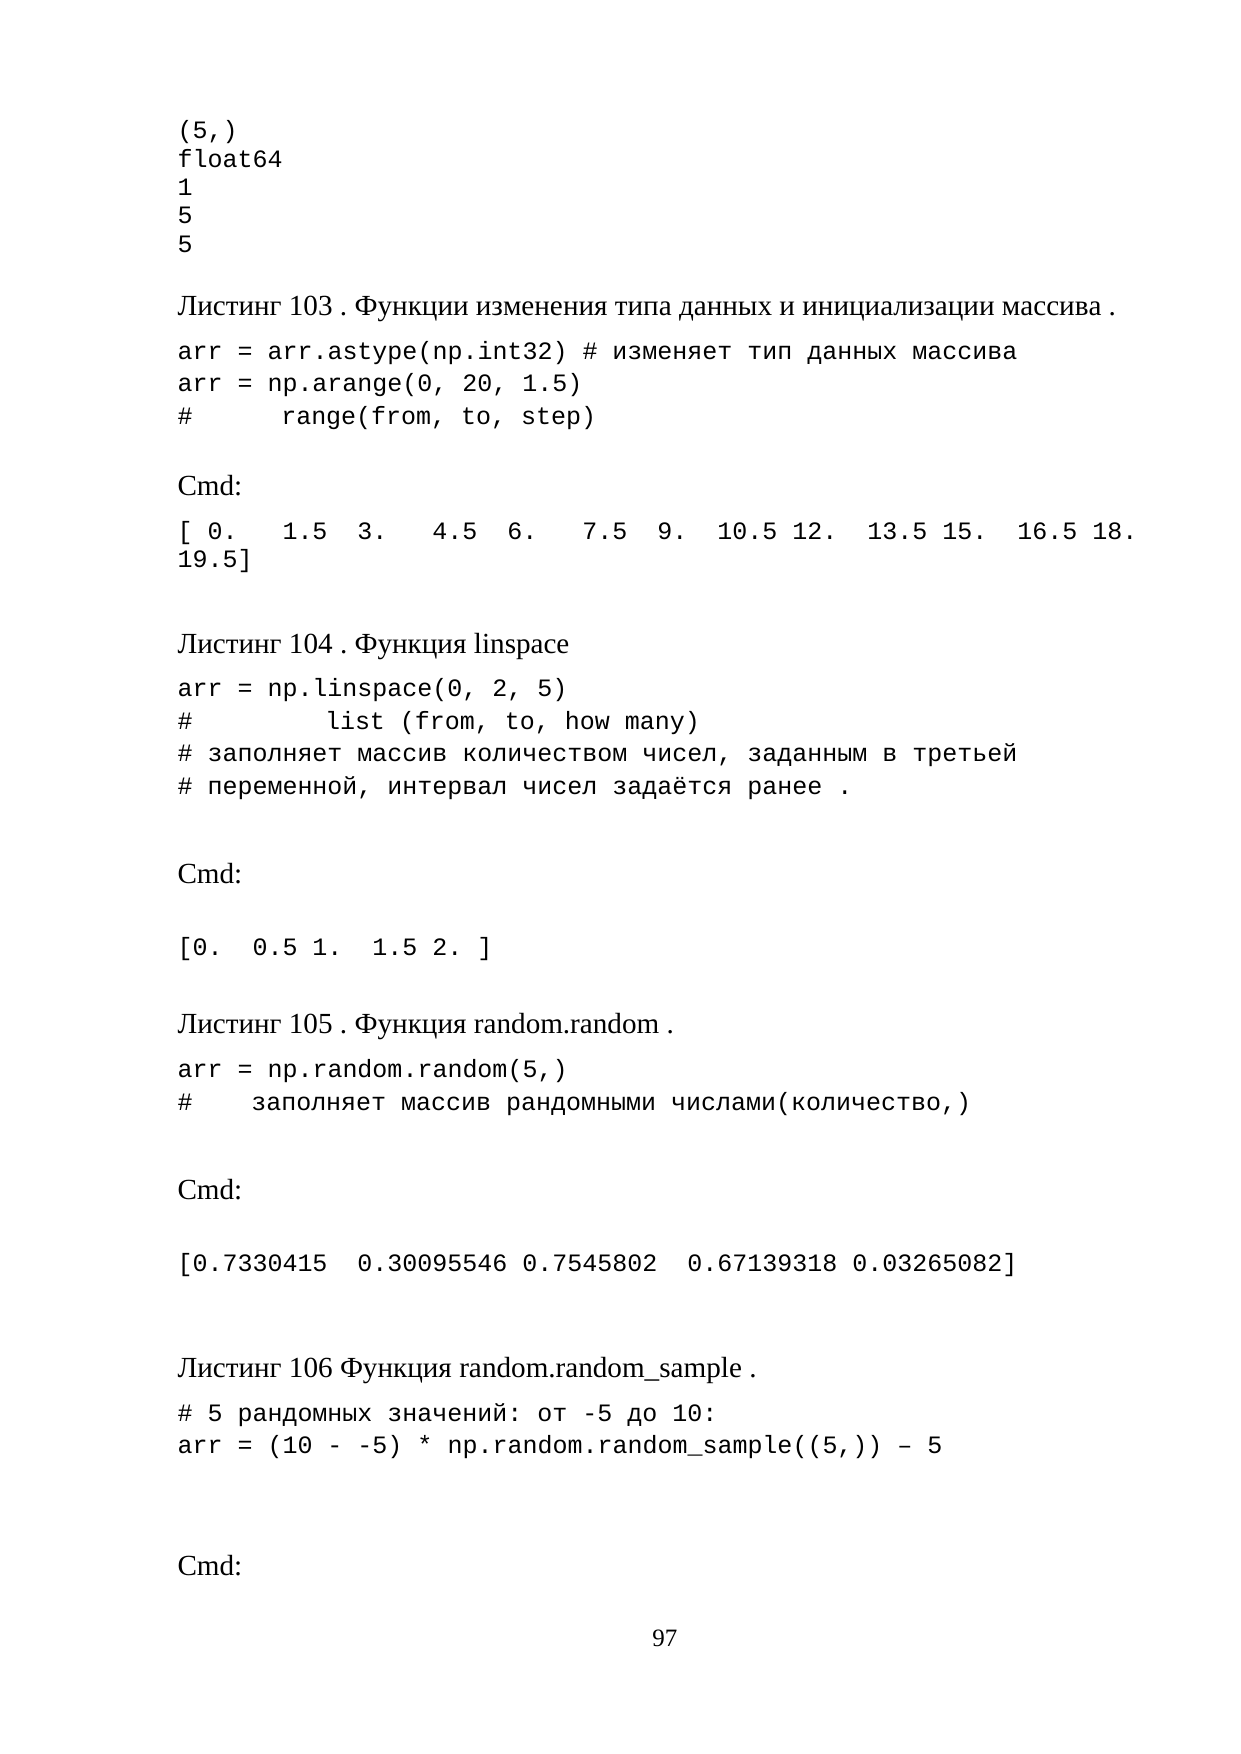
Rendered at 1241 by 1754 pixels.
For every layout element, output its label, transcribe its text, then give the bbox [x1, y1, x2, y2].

text # range(from, to, step) [177, 403, 1152, 432]
text [0.7330415 0.30095546 0.7545802 0.67139318 0.03265082] [177, 1251, 1152, 1279]
text arr = np.arange(0, 20, 1.5) [177, 371, 1152, 399]
text Cmd: [177, 856, 1152, 890]
text arr = np.random.random(5,) [177, 1057, 1152, 1085]
text Листинг 103 . Функции изменения типа данных и инициализации массива . [177, 288, 1152, 322]
text # заполняет массив рандомными числами(количество,) [177, 1089, 1152, 1118]
text 5 [177, 231, 1152, 260]
text # 5 рандомных значений: от -5 до 10: [177, 1400, 1152, 1428]
text Cmd: [177, 468, 1152, 502]
text Листинг 106 Функция random.random_sample . [177, 1350, 1152, 1383]
text Cmd: [177, 1548, 1152, 1582]
text (5,) [177, 118, 1152, 146]
text arr = arr.astype(np.int32) # изменяет тип данных массива [177, 338, 1152, 367]
text # list (from, to, how many) [177, 708, 1152, 737]
text float64 [177, 146, 1152, 175]
text [ 0. 1.5 3. 4.5 6. 7.5 9. 10.5 12. 13.5 15. 16.5 18. 19.5] [177, 519, 1152, 575]
text 5 [177, 203, 1152, 231]
text arr = (10 - -5) * np.random.random_sample((5,)) – 5 [177, 1433, 1152, 1461]
text [0. 0.5 1. 1.5 2. ] [177, 935, 1152, 963]
text Cmd: [177, 1172, 1152, 1206]
text 1 [177, 175, 1152, 203]
text Листинг 104 . Функция linspace [177, 626, 1152, 659]
text Листинг 105 . Функция random.random . [177, 1006, 1152, 1040]
text # заполняет массив количеством чисел, заданным в третьей [177, 741, 1152, 769]
text # переменной, интервал чисел задаётся ранее . [177, 773, 1152, 802]
text arr = np.linspace(0, 2, 5) [177, 676, 1152, 704]
